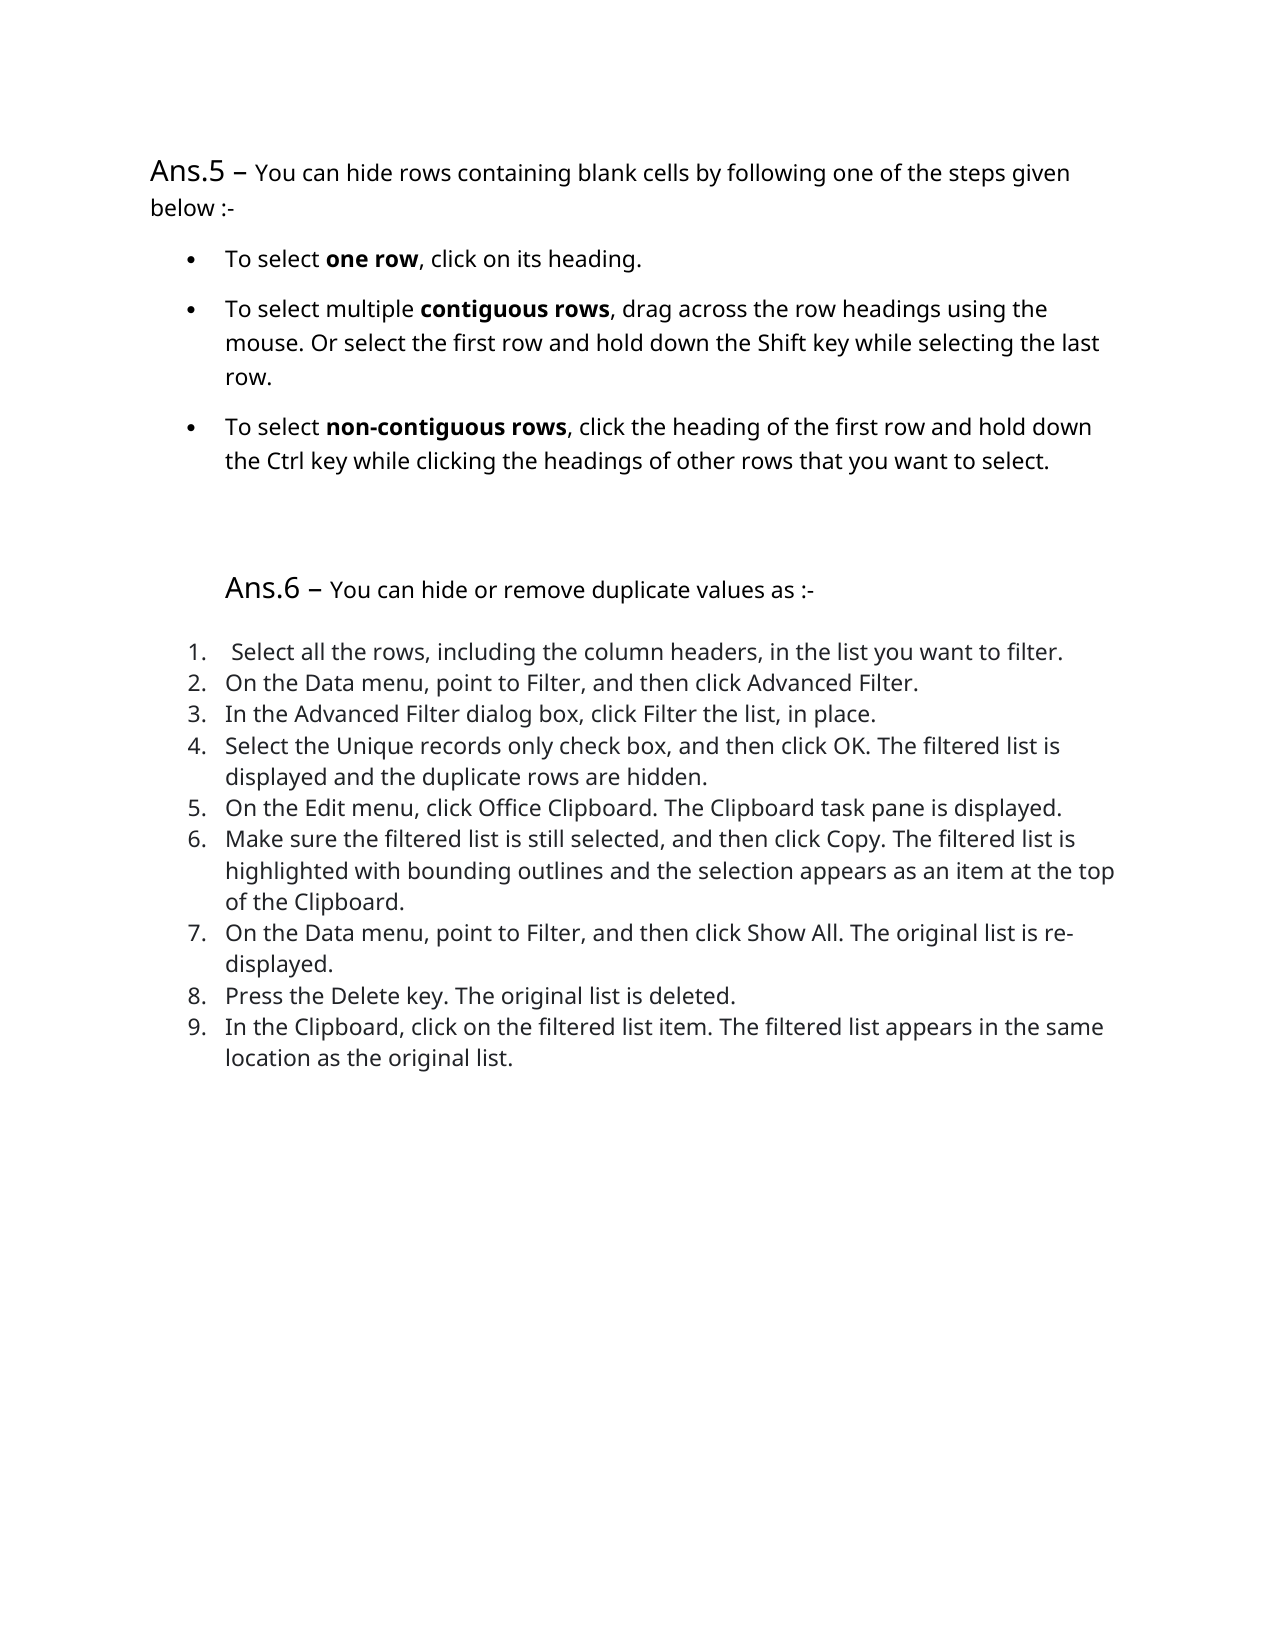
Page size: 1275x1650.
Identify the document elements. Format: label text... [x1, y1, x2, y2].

text Ans.6 – You can hide or remove duplicate values as :- [225, 567, 1125, 607]
list In the Clipboard, click on the filtered list item. The filtered list appears in the same location as the original list. [187, 1011, 1125, 1073]
list Select all the rows, including the column headers, in the list you want to filter. [187, 636, 1125, 667]
text Ans.5 – You can hide rows containing blank cells by following one of the steps given below :- [150, 150, 1125, 223]
list In the Advanced Filter dialog box, click Filter the list, in place. [187, 698, 1125, 730]
list On the Data menu, point to Filter, and then click Advanced Filter. [187, 667, 1125, 698]
list Press the Delete key. The original list is deleted. [187, 980, 1125, 1011]
list Select the Unique records only check box, and then click OK. The filtered list is displayed and the duplicate rows are hidden. [187, 730, 1125, 792]
list Make sure the filtered list is still selected, and then click Copy. The filtered list is highlighted with bounding outlines and the selection appears as an item at the top of the Clipboard. [187, 823, 1125, 917]
list To select multiple contiguous rows, drag across the row headings using the mouse. Or select the first row and hold down the Shift key while selecting the last row. [187, 293, 1125, 392]
list On the Edit menu, click Office Clipboard. The Clipboard task pane is displayed. [187, 792, 1125, 823]
list On the Data menu, point to Filter, and then click Show All. The original list is re-displayed. [187, 917, 1125, 980]
list To select non-contiguous rows, click the heading of the first row and hold down the Ctrl key while clicking the headings of other rows that you want to select. [187, 411, 1125, 476]
list To select one row, click on its heading. [187, 243, 1125, 274]
